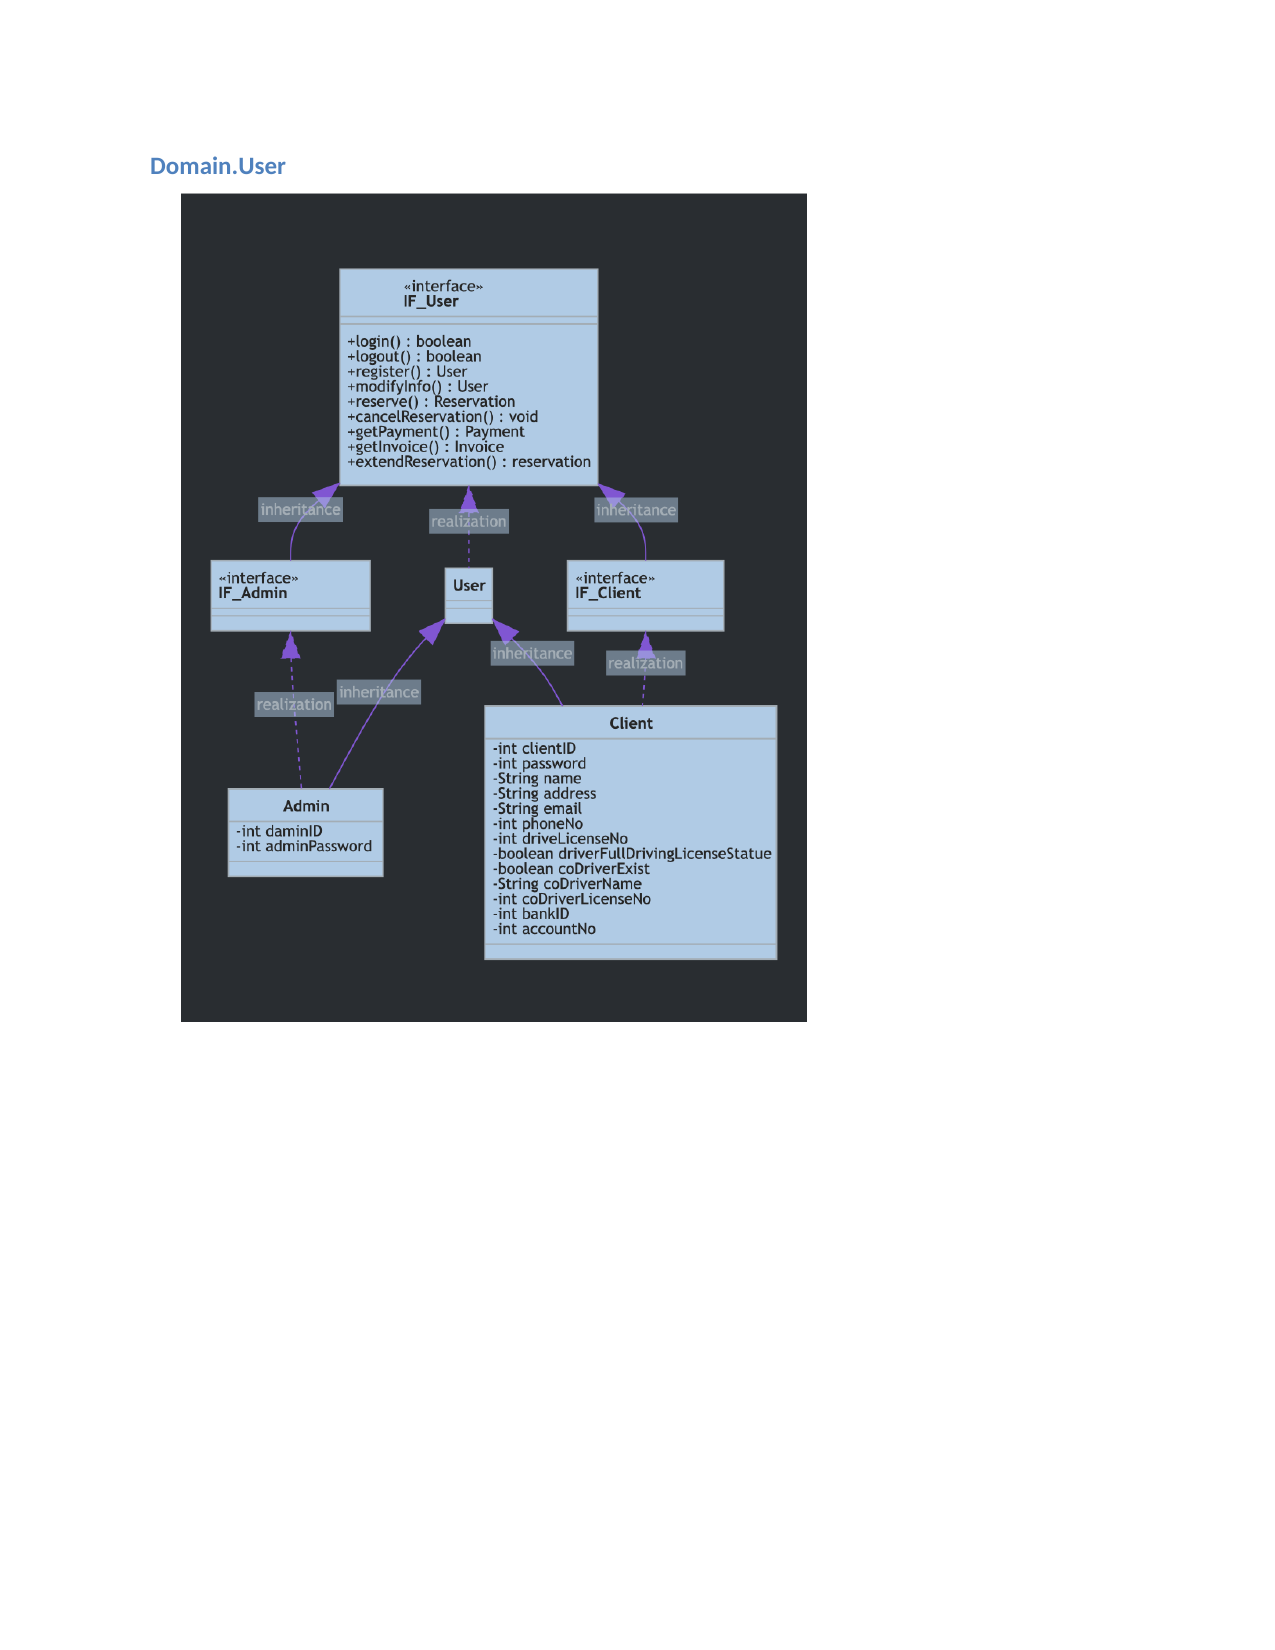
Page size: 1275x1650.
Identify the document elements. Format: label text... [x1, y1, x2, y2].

subtitle Domain.User [150, 150, 1125, 181]
picture [168, 180, 818, 1022]
